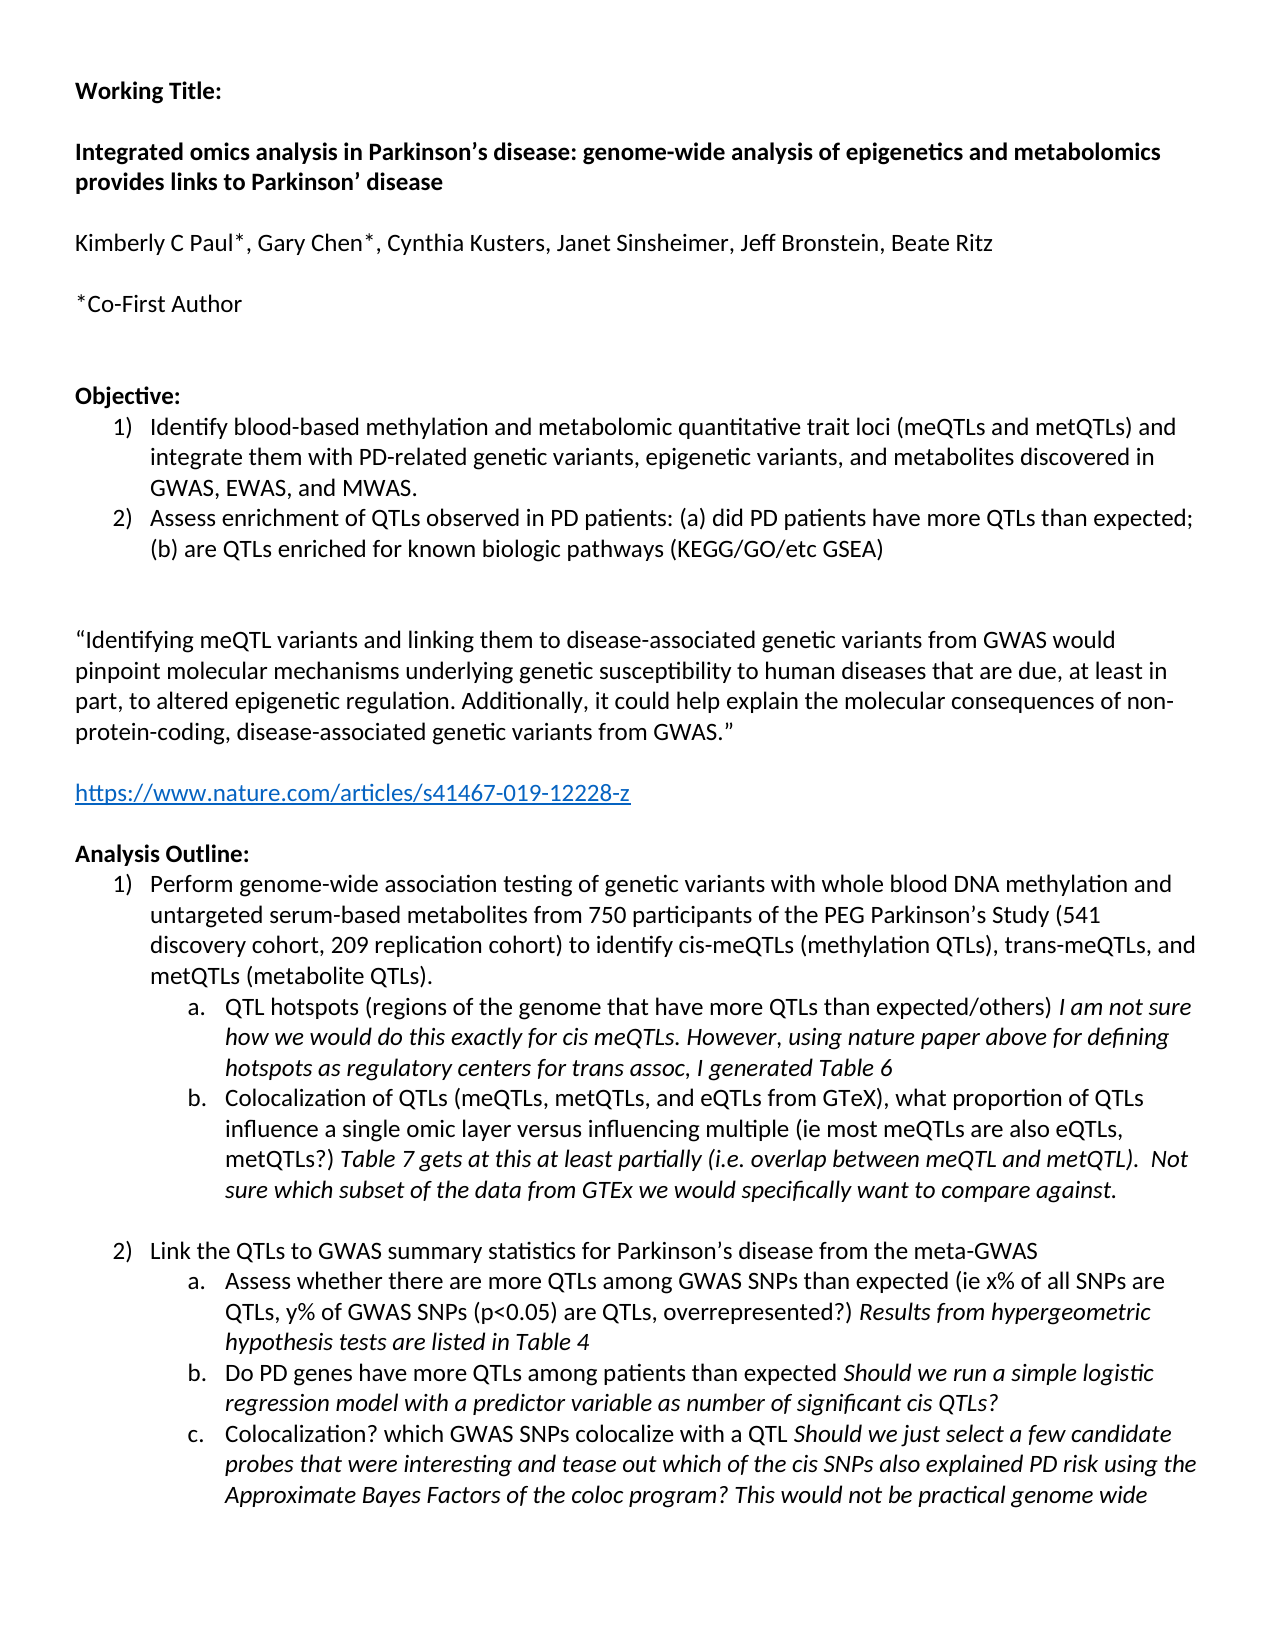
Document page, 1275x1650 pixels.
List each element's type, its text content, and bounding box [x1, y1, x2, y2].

text https://www.nature.com/articles/s41467-019-12228-z [75, 777, 1200, 807]
text Integrated omics analysis in Parkinson’s disease: genome-wide analysis of epigenetics and metabolomics provides links to Parkinson’ disease [75, 136, 1200, 197]
list Colocalization? which GWAS SNPs colocalize with a QTL Should we just select a few candidate probes that were interesting and tease out which of the cis SNPs also explained PD risk using the Approximate Bayes Factors of the coloc program? This would not be practical genome wide [187, 1418, 1200, 1509]
text *Co-First Author [75, 289, 1200, 319]
list Identify blood-based methylation and metabolomic quantitative trait loci (meQTLs and metQTLs) and integrate them with PD-related genetic variants, epigenetic variants, and metabolites discovered in GWAS, EWAS, and MWAS. [112, 411, 1200, 502]
text “Identifying meQTL variants and linking them to disease-associated genetic variants from GWAS would pinpoint molecular mechanisms underlying genetic susceptibility to human diseases that are due, at least in part, to altered epigenetic regulation. Additionally, it could help explain the molecular consequences of non-protein-coding, disease-associated genetic variants from GWAS.” [75, 624, 1200, 746]
text Working Title: [75, 75, 1200, 106]
list Link the QTLs to GWAS summary statistics for Parkinson’s disease from the meta-GWAS [112, 1235, 1200, 1265]
text Kimberly C Paul*, Gary Chen*, Cynthia Kusters, Janet Sinsheimer, Jeff Bronstein, Beate Ritz [75, 228, 1200, 258]
list QTL hotspots (regions of the genome that have more QTLs than expected/others) I am not sure how we would do this exactly for cis meQTLs. However, using nature paper above for defining hotspots as regulatory centers for trans assoc, I generated Table 6 [187, 991, 1200, 1082]
list Do PD genes have more QTLs among patients than expected Should we run a simple logistic regression model with a predictor variable as number of significant cis QTLs? [187, 1357, 1200, 1418]
list Assess whether there are more QTLs among GWAS SNPs than expected (ie x% of all SNPs are QTLs, y% of GWAS SNPs (p<0.05) are QTLs, overrepresented?) Results from hypergeometric hypothesis tests are listed in Table 4 [187, 1265, 1200, 1357]
text Analysis Outline: [75, 838, 1200, 868]
list Colocalization of QTLs (meQTLs, metQTLs, and eQTLs from GTeX), what proportion of QTLs influence a single omic layer versus influencing multiple (ie most meQTLs are also eQTLs, metQTLs?) Table 7 gets at this at least partially (i.e. overlap between meQTL and metQTL). Not sure which subset of the data from GTEx we would specifically want to compare against. [187, 1082, 1200, 1204]
list Perform genome-wide association testing of genetic variants with whole blood DNA methylation and untargeted serum-based metabolites from 750 participants of the PEG Parkinson’s Study (541 discovery cohort, 209 replication cohort) to identify cis-meQTLs (methylation QTLs), trans-meQTLs, and metQTLs (metabolite QTLs). [112, 868, 1200, 991]
text Objective: [75, 380, 1200, 411]
list Assess enrichment of QTLs observed in PD patients: (a) did PD patients have more QTLs than expected; (b) are QTLs enriched for known biologic pathways (KEGG/GO/etc GSEA) [112, 502, 1200, 563]
